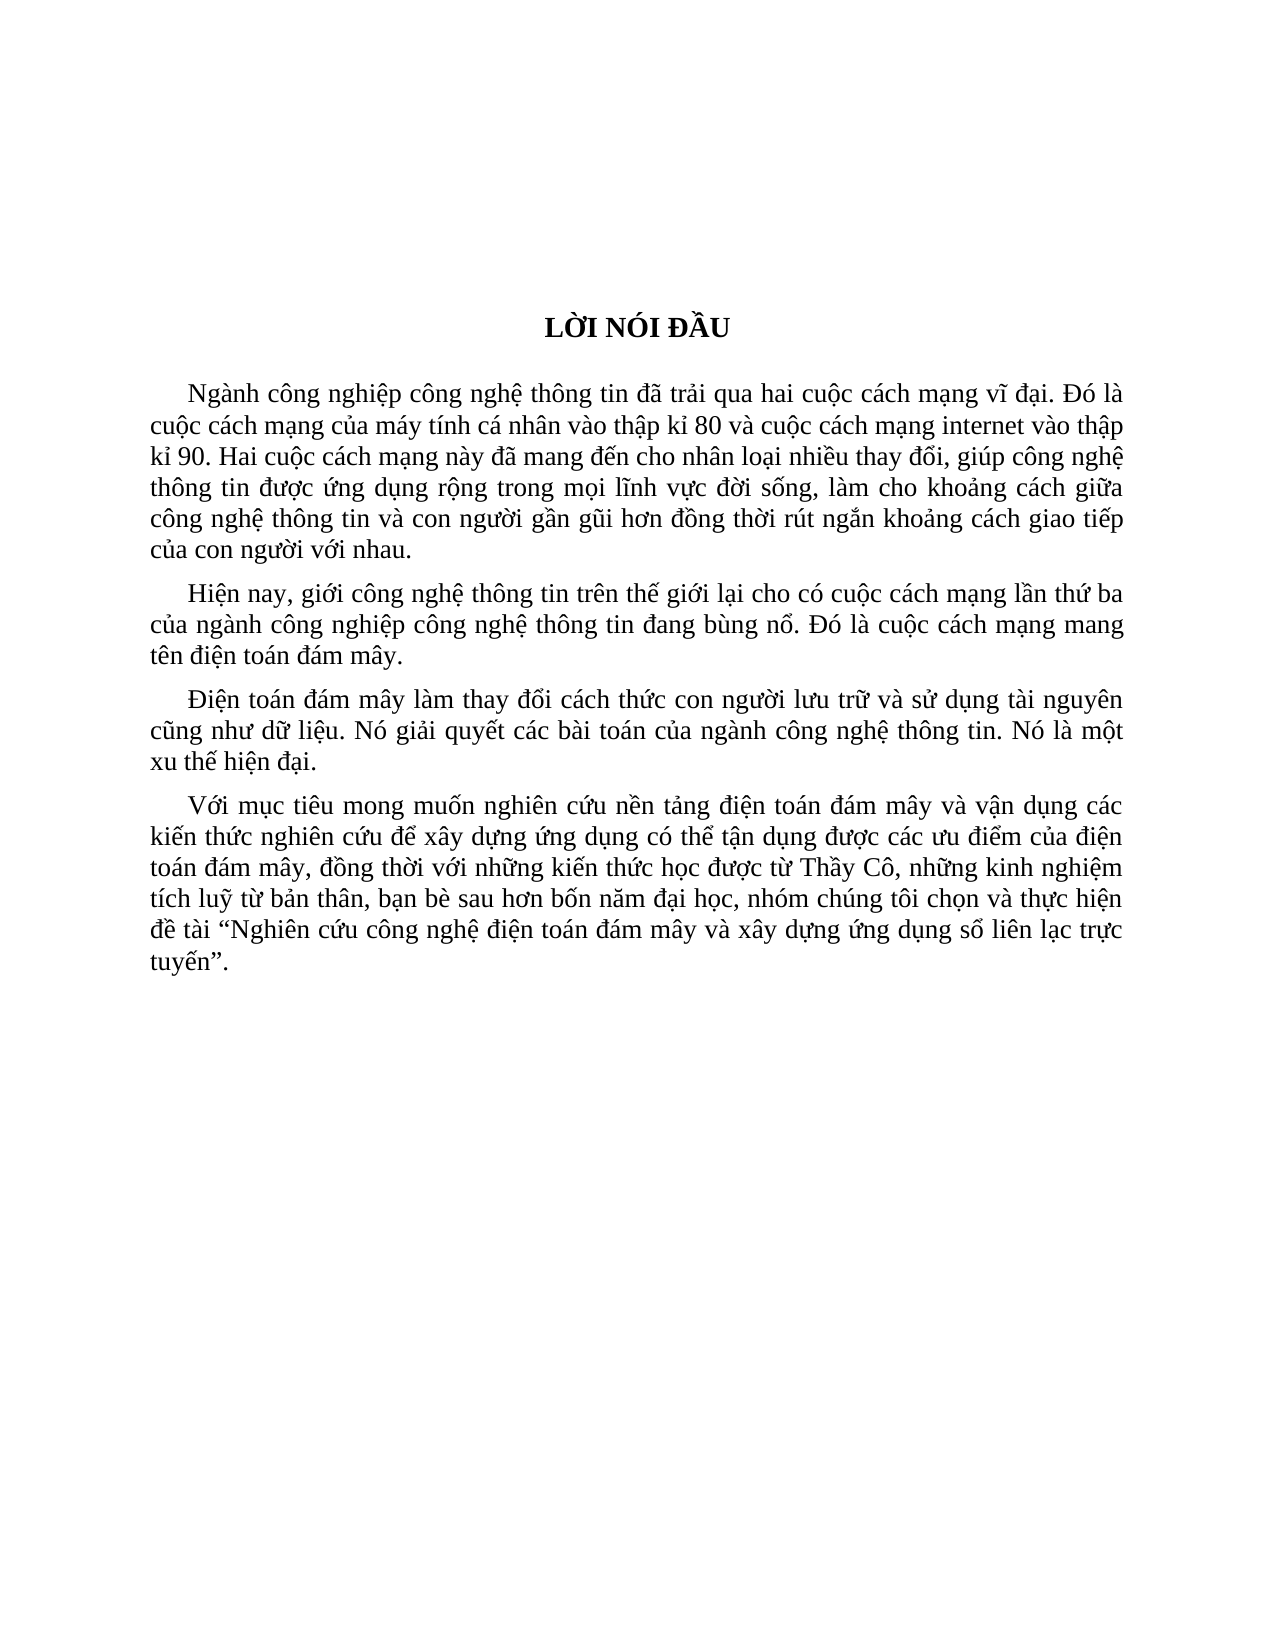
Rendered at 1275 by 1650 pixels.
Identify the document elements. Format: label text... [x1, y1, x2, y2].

text Hiện nay, giới công nghệ thông tin trên thế giới lại cho có cuộc cách mạng lần thứ ba của ngành công nghiệp công nghệ thông tin đang bùng nổ. Đó là cuộc cách mạng mang tên điện toán đám mây. [150, 577, 1125, 670]
text Với mục tiêu mong muốn nghiên cứu nền tảng điện toán đám mây và vận dụng các kiến thức nghiên cứu để xây dựng ứng dụng có thể tận dụng được các ưu điểm của điện toán đám mây, đồng thời với những kiến thức học được từ Thầy Cô, những kinh nghiệm tích luỹ từ bản thân, bạn bè sau hơn bốn năm đại học, nhóm chúng tôi chọn và thực hiện đề tài “Nghiên cứu công nghệ điện toán đám mây và xây dựng ứng dụng sổ liên lạc trực tuyến”. [150, 789, 1125, 976]
text LỜI NÓI ĐẦU [150, 311, 1125, 344]
text Ngành công nghiệp công nghệ thông tin đã trải qua hai cuộc cách mạng vĩ đại. Đó là cuộc cách mạng của máy tính cá nhân vào thập kỉ 80 và cuộc cách mạng internet vào thập kỉ 90. Hai cuộc cách mạng này đã mang đến cho nhân loại nhiều thay đổi, giúp công nghệ thông tin được ứng dụng rộng trong mọi lĩnh vực đời sống, làm cho khoảng cách giữa công nghệ thông tin và con người gần gũi hơn đồng thời rút ngắn khoảng cách giao tiếp của con người với nhau. [150, 378, 1125, 564]
text Điện toán đám mây làm thay đổi cách thức con người lưu trữ và sử dụng tài nguyên cũng như dữ liệu. Nó giải quyết các bài toán của ngành công nghệ thông tin. Nó là một xu thế hiện đại. [150, 683, 1125, 776]
